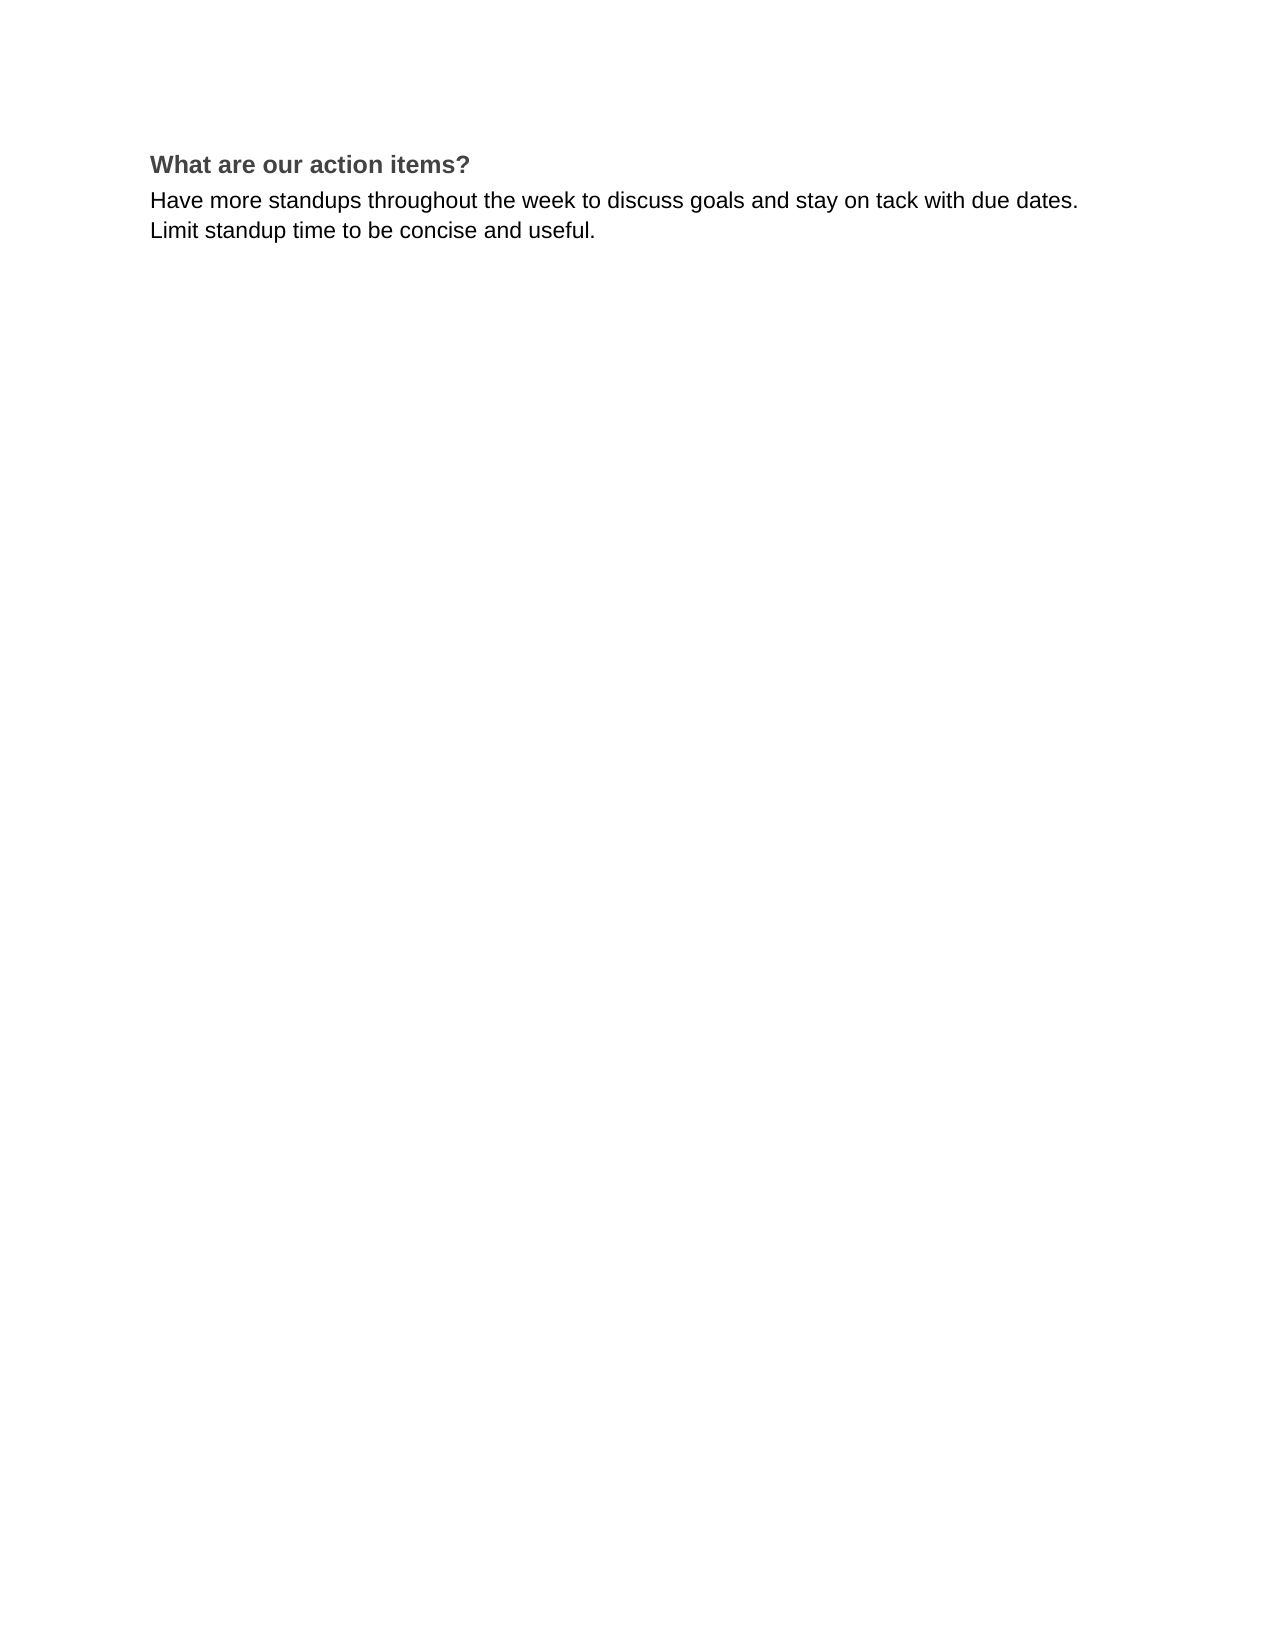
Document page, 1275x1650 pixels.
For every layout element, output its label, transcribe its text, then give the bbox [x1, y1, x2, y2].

text Limit standup time to be concise and useful. [150, 217, 1125, 244]
subtitle What are our action items? [150, 150, 1125, 179]
text Have more standups throughout the week to discuss goals and stay on tack with due dates. [150, 187, 1125, 213]
